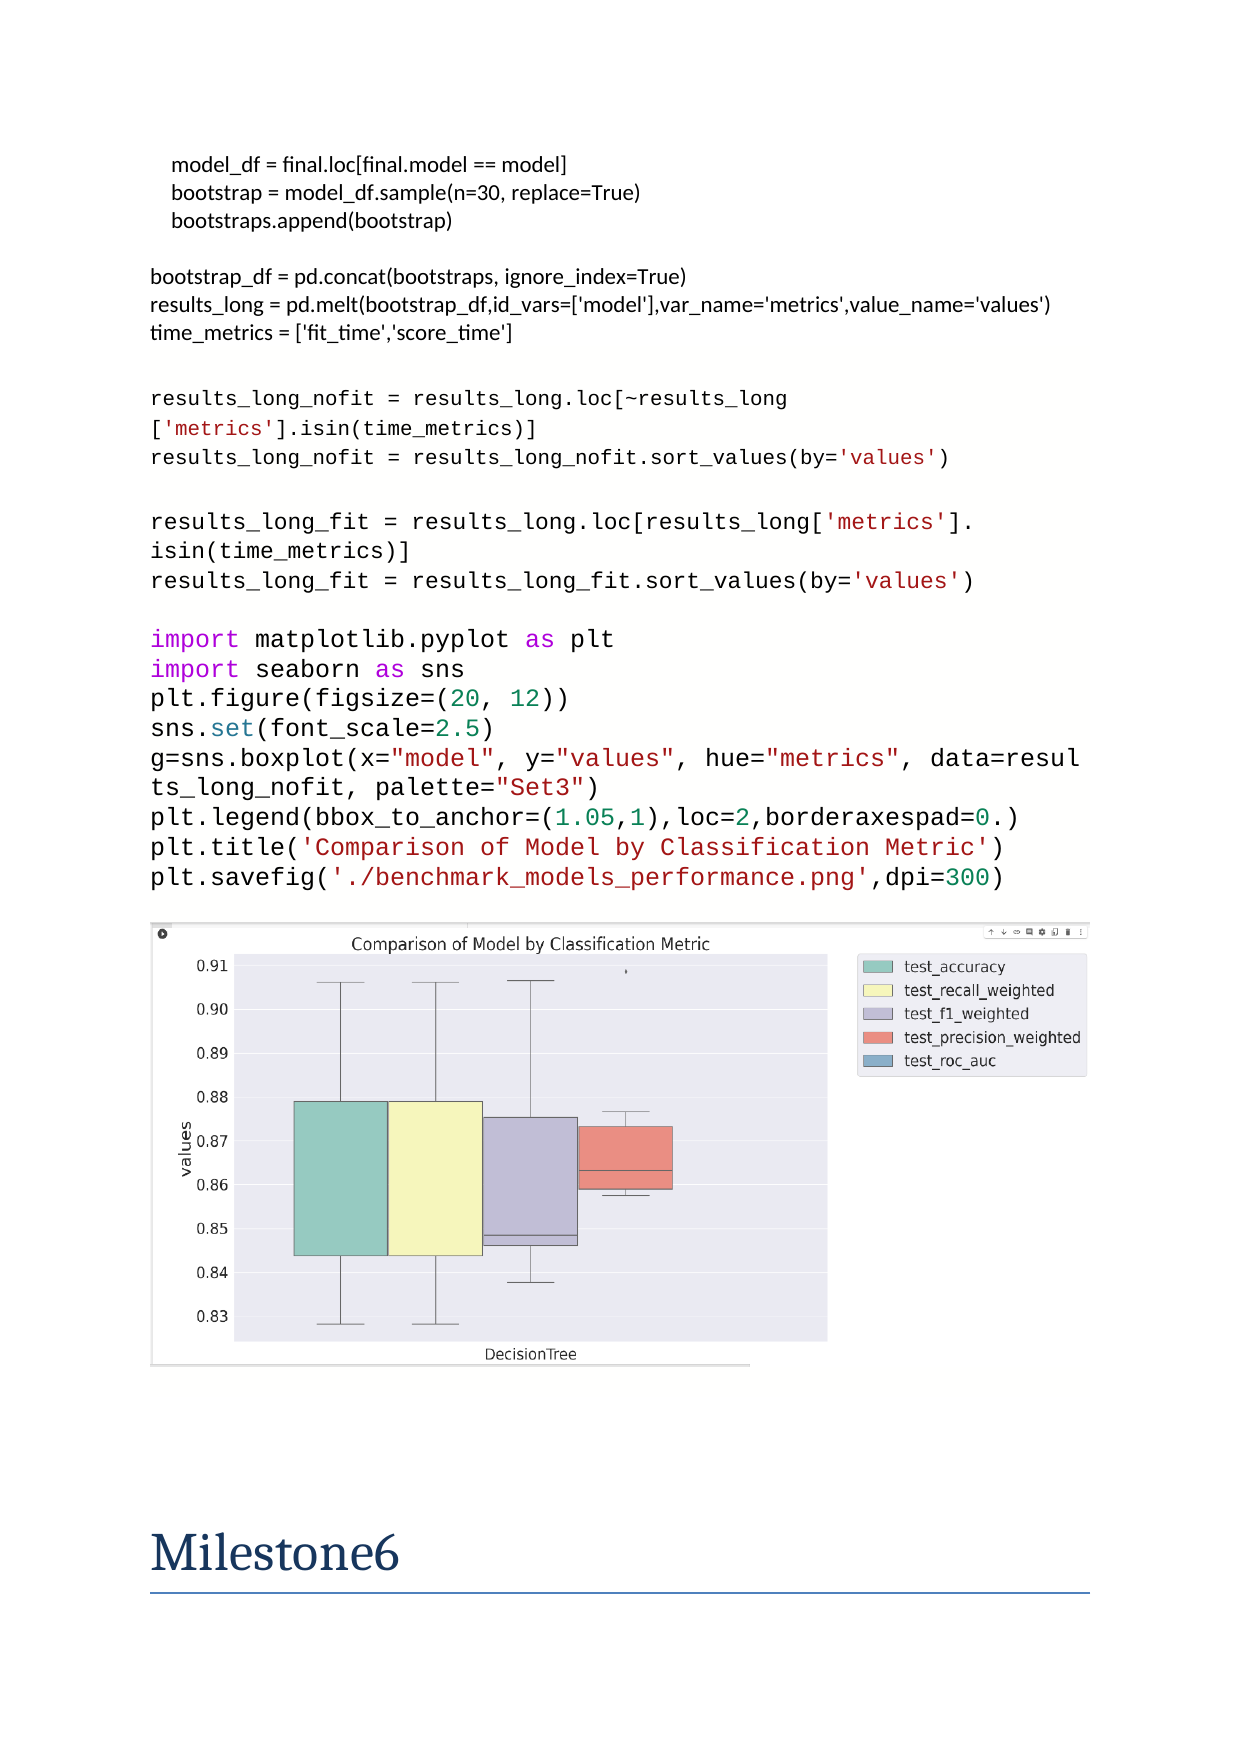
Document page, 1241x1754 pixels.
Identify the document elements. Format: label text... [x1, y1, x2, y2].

picture [150, 922, 1090, 1367]
text results_long_nofit = results_long.loc[~results_long['metrics'].isin(time_metrics)] [150, 382, 1090, 441]
text isin(time_metrics)] [150, 536, 1090, 566]
text import seaborn as sns [150, 655, 1090, 684]
text bootstraps.append(bootstrap) [150, 206, 1090, 234]
text plt.savefig('./benchmark_models_performance.png',dpi=300) [150, 863, 1090, 892]
text plt.title('Comparison of Model by Classification Metric') [150, 833, 1090, 863]
text results_long_fit = results_long_fit.sort_values(by='values') [150, 566, 1090, 596]
text bootstrap = model_df.sample(n=30, replace=True) [150, 178, 1090, 206]
title Milestone6 [150, 1521, 1090, 1592]
text time_metrics = ['fit_time','score_time'] [150, 318, 1090, 346]
text g=sns.boxplot(x="model", y="values", hue="metrics", data=results_long_nofit, palette="Set3") [150, 744, 1090, 803]
text results_long = pd.melt(bootstrap_df,id_vars=['model'],var_name='metrics',value_name='values') [150, 290, 1090, 318]
text plt.figure(figsize=(20, 12)) [150, 684, 1090, 714]
text results_long_nofit = results_long_nofit.sort_values(by='values') [150, 441, 1090, 471]
text model_df = final.loc[final.model == model] [150, 150, 1090, 178]
text bootstrap_df = pd.concat(bootstraps, ignore_index=True) [150, 262, 1090, 290]
text plt.legend(bbox_to_anchor=(1.05,1),loc=2,borderaxespad=0.) [150, 803, 1090, 833]
text sns.set(font_scale=2.5) [150, 714, 1090, 744]
text results_long_fit = results_long.loc[results_long['metrics']. [150, 506, 1090, 536]
text import matplotlib.pyplot as plt [150, 625, 1090, 655]
